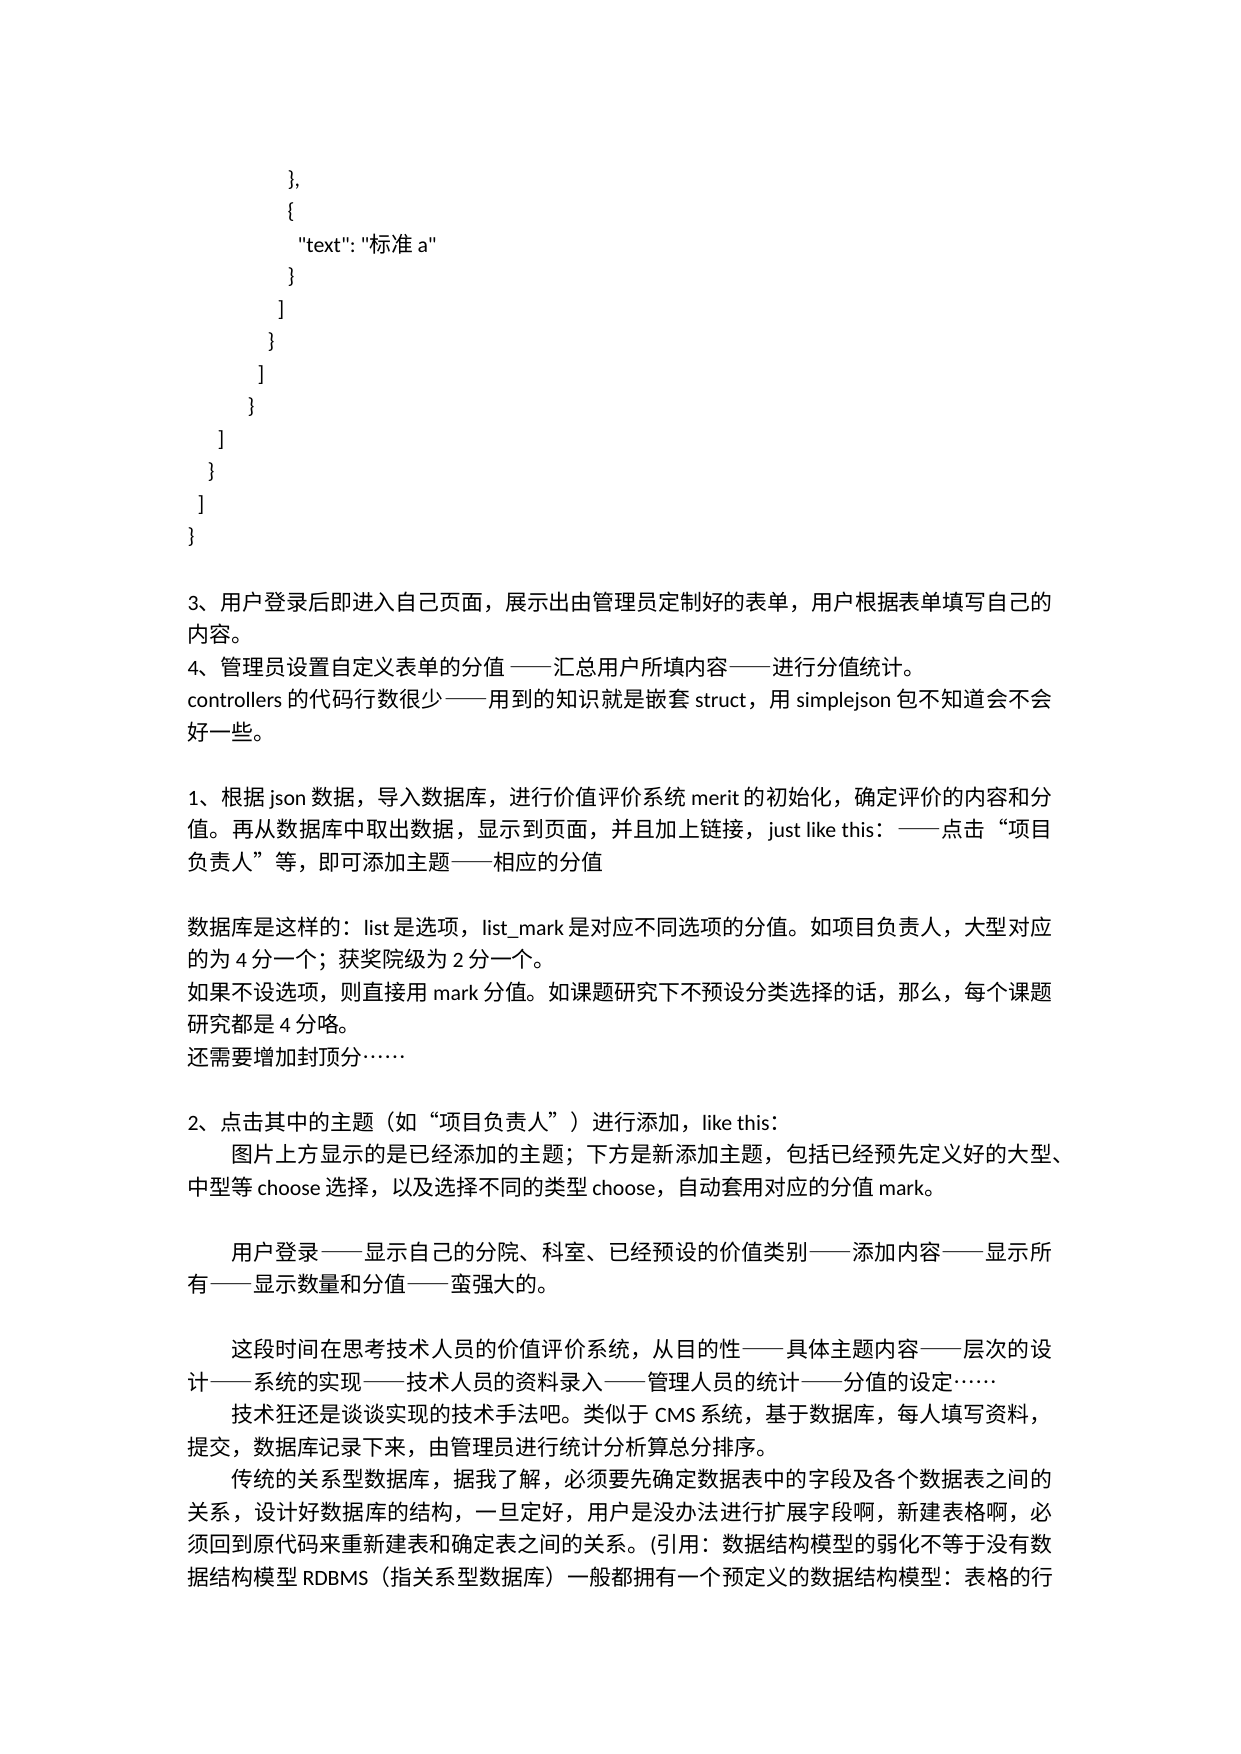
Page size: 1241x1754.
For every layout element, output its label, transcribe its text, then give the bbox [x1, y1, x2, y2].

text } [187, 324, 1053, 357]
text { [187, 194, 1053, 227]
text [187, 1462, 1053, 1592]
text ] [187, 357, 1053, 389]
text ] [187, 487, 1053, 519]
text }, [187, 162, 1053, 194]
text } [187, 259, 1053, 292]
text 3、用户登录后即进入自己页面，展示出由管理员定制好的表单，用户根据表单填写自己的内容。 4、管理员设置自定义表单的分值 ——汇总用户所填内容——进行分值统计。 controllers的代码行数很少——用到的知识就是嵌套struct，用simplejson包不知道会不会好一些。 [187, 584, 1053, 747]
text } [187, 519, 1053, 552]
text ] [187, 422, 1053, 454]
text 1、根据json数据，导入数据库，进行价值评价系统merit的初始化，确定评价的内容和分值。再从数据库中取出数据，显示到页面，并且加上链接，just like this：——点击“项目负责人”等，即可添加主题——相应的分值 [187, 779, 1053, 877]
text 图片上方显示的是已经添加的主题；下方是新添加主题，包括已经预先定义好的大型、中型等choose选择，以及选择不同的类型choose，自动套用对应的分值mark。 [187, 1137, 1053, 1202]
text } [187, 454, 1053, 487]
text 用户登录——显示自己的分院、科室、已经预设的价值类别——添加内容——显示所有——显示数量和分值——蛮强大的。 [187, 1234, 1053, 1299]
text 技术狂还是谈谈实现的技术手法吧。类似于CMS系统，基于数据库，每人填写资料，提交，数据库记录下来，由管理员进行统计分析算总分排序。 [187, 1397, 1053, 1462]
text 2、点击其中的主题（如“项目负责人”）进行添加，like this： [187, 1104, 1053, 1137]
text 如果不设选项，则直接用mark分值。如课题研究下不预设分类选择的话，那么，每个课题研究都是4分咯。 [187, 974, 1053, 1039]
text 这段时间在思考技术人员的价值评价系统，从目的性——具体主题内容——层次的设计——系统的实现——技术人员的资料录入——管理人员的统计——分值的设定…… [187, 1332, 1053, 1397]
text 数据库是这样的：list是选项，list_mark是对应不同选项的分值。如项目负责人，大型对应的为4分一个；获奖院级为2分一个。 [187, 909, 1053, 974]
text } [187, 389, 1053, 422]
text ] [187, 292, 1053, 324]
text "text": "标准a" [187, 227, 1053, 259]
text 还需要增加封顶分…… [187, 1039, 1053, 1072]
